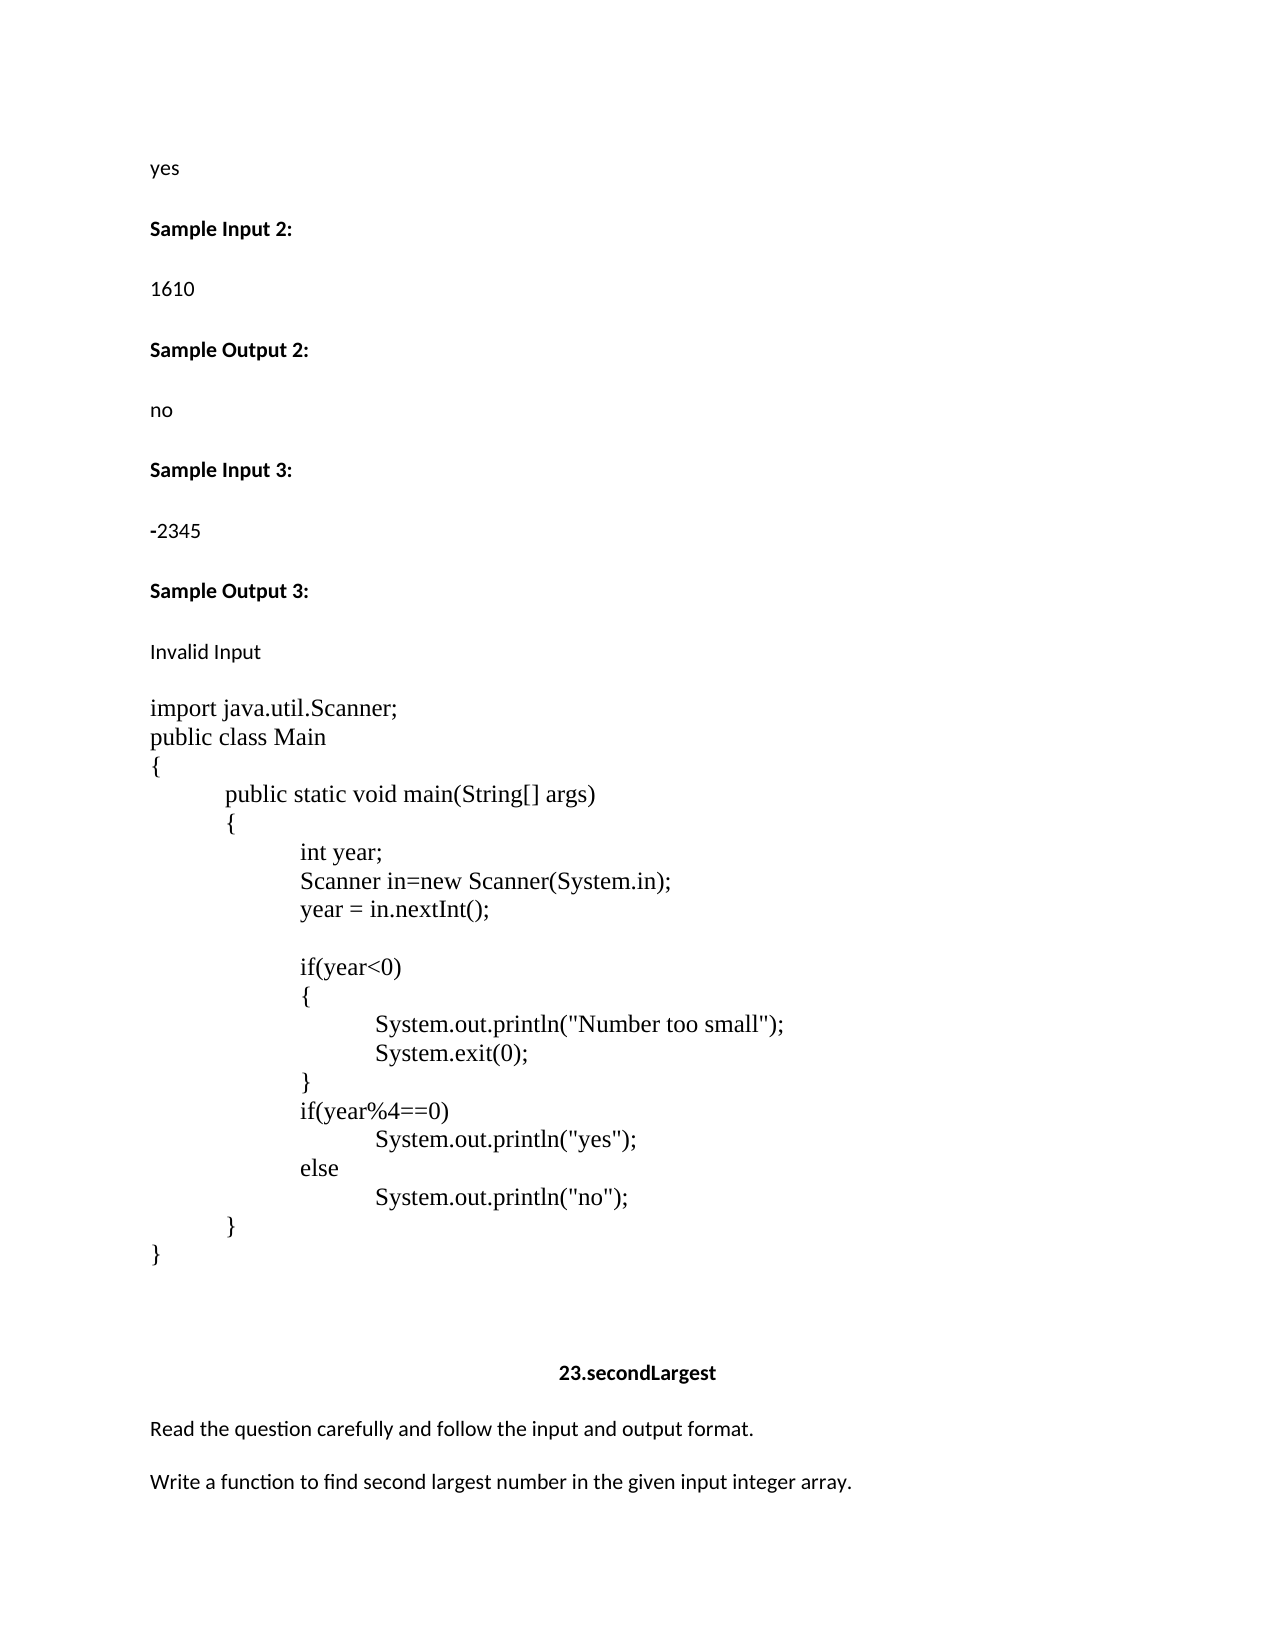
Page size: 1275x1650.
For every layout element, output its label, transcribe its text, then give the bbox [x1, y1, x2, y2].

text no [150, 392, 1125, 423]
text } [150, 1211, 1125, 1239]
text public class Main [150, 722, 1125, 751]
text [150, 1415, 1125, 1495]
text Sample Input 3: [150, 452, 1125, 483]
text Invalid Input [150, 633, 1125, 664]
text else [150, 1153, 1125, 1182]
text int year; [150, 837, 1125, 866]
text 1610 [150, 271, 1125, 302]
text } [150, 1067, 1125, 1096]
text } [150, 1239, 1125, 1268]
text year = in.nextInt(); [150, 894, 1125, 923]
text if(year<0) [150, 952, 1125, 981]
text import java.util.Scanner; [150, 693, 1125, 722]
text { [150, 981, 1125, 1009]
text System.out.println("yes"); [150, 1124, 1125, 1153]
text Scanner in=new Scanner(System.in); [150, 866, 1125, 894]
text public static void main(String[] args) [150, 779, 1125, 808]
text System.out.println("no"); [150, 1182, 1125, 1211]
text 23.secondLargest [150, 1355, 1125, 1386]
text Sample Input 2: [150, 210, 1125, 242]
text System.out.println("Number too small"); [150, 1009, 1125, 1038]
text -2345 [150, 512, 1125, 544]
text Sample Output 3: [150, 573, 1125, 604]
text if(year%4==0) [150, 1096, 1125, 1124]
text { [150, 751, 1125, 779]
text yes [150, 150, 1125, 181]
text Sample Output 2: [150, 331, 1125, 362]
text System.exit(0); [150, 1038, 1125, 1067]
text { [150, 808, 1125, 837]
